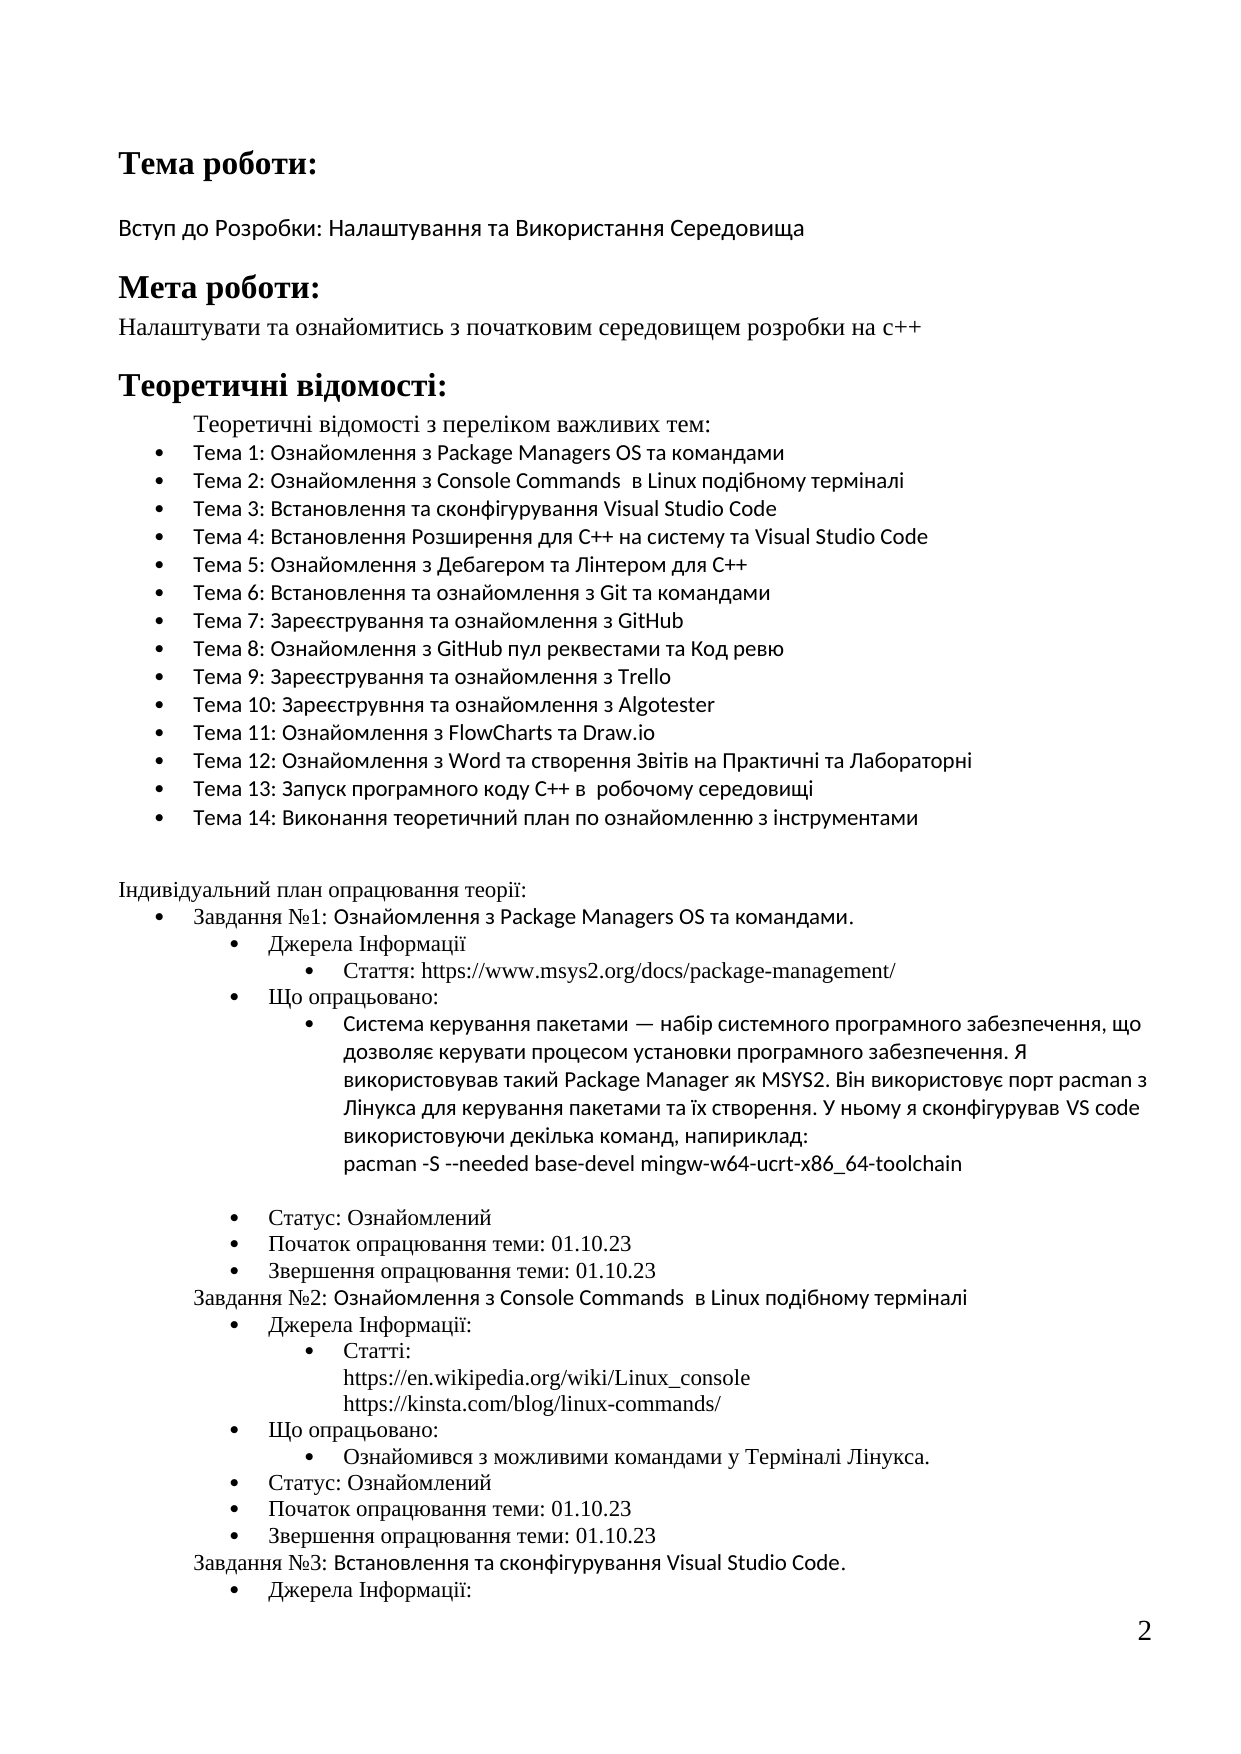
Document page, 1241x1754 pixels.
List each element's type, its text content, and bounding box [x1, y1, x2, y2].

list Тема 7: Зареєстрування та ознайомлення з GitHub [156, 606, 1152, 634]
text https://en.wikipedia.org/wiki/Linux_console [343, 1364, 1152, 1390]
list Джерела Інформації: [231, 1576, 1152, 1603]
text Теоретичні відомості з переліком важливих тем: [193, 409, 1152, 438]
list Тема 2: Ознайомлення з Console Commands в Linux подібному терміналі [156, 466, 1152, 494]
list Система керування пакетами — набір системного програмного забезпечення, що дозволяє керувати процесом установки програмного забезпечення. Я використовував такий Package Manager як MSYS2. Він використовує порт pacman з Лінукса для керування пакетами та їх створення. У ньому я сконфігурував VS code використовуючи декілька команд, напириклад: [306, 1009, 1152, 1149]
list Статті: [306, 1337, 1152, 1364]
list Статус: Ознайомлений [231, 1204, 1152, 1230]
list Тема 1: Ознайомлення з Package Managers OS та командами [156, 438, 1152, 466]
list Тема 6: Встановлення та ознайомлення з Git та командами [156, 578, 1152, 606]
list Тема 5: Ознайомлення з Дебагером та Лінтером для C++ [156, 550, 1152, 578]
list Тема 4: Встановлення Розширення для C++ на систему та Visual Studio Code [156, 522, 1152, 550]
subtitle Теоретичні відомості: [118, 366, 1152, 404]
list Завдання №1: Ознайомлення з Package Managers OS та командами. [156, 902, 1152, 930]
list Джерела Інформації: [231, 1311, 1152, 1337]
list Що опрацьовано: [231, 983, 1152, 1009]
subtitle Мета роботи: [118, 268, 1152, 306]
list Початок опрацювання теми: 01.10.23 [231, 1496, 1152, 1522]
list Ознайомився з можливими командами у Терміналі Лінукса. [306, 1443, 1152, 1469]
list Тема 9: Зареєстрування та ознайомлення з Trello [156, 662, 1152, 691]
list Джерела Інформації [231, 930, 1152, 957]
list Тема 11: Ознайомлення з FlowCharts та Draw.io [156, 718, 1152, 747]
list Завдання №3: Встановлення та сконфігурування Visual Studio Code. [156, 1548, 1152, 1576]
list Статус: Ознайомлений [231, 1469, 1152, 1496]
list Тема 10: Зареєструвння та ознайомлення з Algotester [156, 691, 1152, 718]
text Індивідуальний план опрацювання теорії: [118, 876, 1152, 902]
text Налаштувати та ознайомитись з початковим середовищем розробки на c++ [118, 312, 1152, 341]
list Початок опрацювання теми: 01.10.23 [231, 1230, 1152, 1257]
list Звершення опрацювання теми: 01.10.23 [231, 1257, 1152, 1283]
list Завдання №2: Ознайомлення з Console Commands в Linux подібному терміналі [156, 1283, 1152, 1311]
list Що опрацьовано: [231, 1416, 1152, 1443]
list Тема 3: Встановлення та сконфігурування Visual Studio Code [156, 494, 1152, 522]
text pacman -S --needed base-devel mingw-w64-ucrt-x86_64-toolchain [343, 1149, 1152, 1178]
list Тема 13: Запуск програмного коду C++ в робочому середовищі [156, 774, 1152, 803]
list Стаття: https://www.msys2.org/docs/package-management/ [306, 957, 1152, 983]
list Тема 8: Ознайомлення з GitHub пул реквестами та Код ревю [156, 634, 1152, 662]
subtitle Тема роботи: [118, 143, 1152, 181]
text https://kinsta.com/blog/linux-commands/ [343, 1390, 1152, 1416]
list Тема 12: Ознайомлення з Word та створення Звітів на Практичні та Лабораторні [156, 747, 1152, 774]
list Звершення опрацювання теми: 01.10.23 [231, 1522, 1152, 1548]
list Тема 14: Виконання теоретичний план по ознайомленню з інструментами [156, 803, 1152, 831]
text Вступ до Розробки: Налаштування та Використання Середовища [118, 212, 1152, 243]
